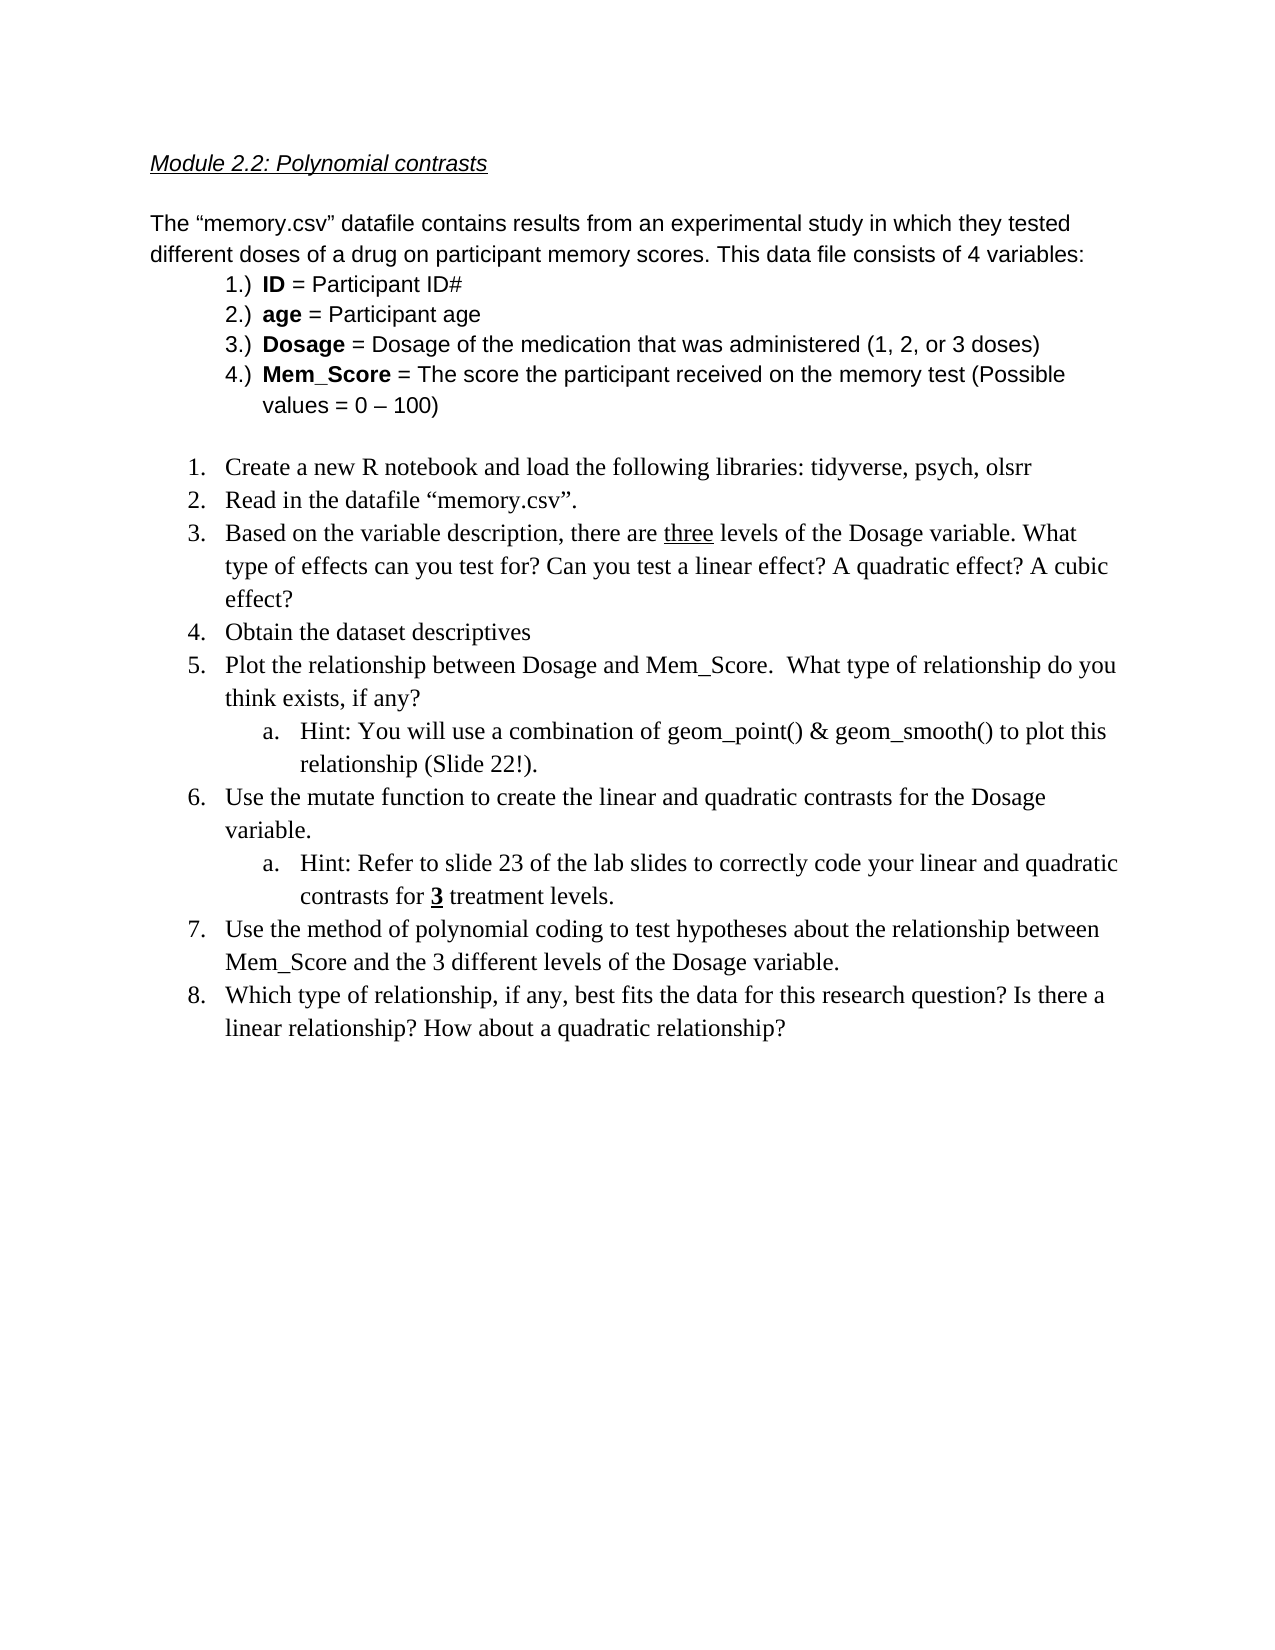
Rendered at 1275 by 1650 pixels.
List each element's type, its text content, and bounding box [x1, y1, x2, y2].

text Module 2.2: Polynomial contrasts [150, 150, 1125, 176]
list Plot the relationship between Dosage and Mem_Score. What type of relationship do you think exists, if any? [187, 650, 1125, 712]
list Dosage = Dosage of the medication that was administered (1, 2, or 3 doses) [225, 331, 1125, 358]
list Hint: Refer to slide 23 of the lab slides to correctly code your linear and quadratic contrasts for 3 treatment levels. [262, 848, 1125, 910]
list Use the mutate function to create the linear and quadratic contrasts for the Dosage variable. [187, 782, 1125, 844]
text The “memory.csv” datafile contains results from an experimental study in which they tested different doses of a drug on participant memory scores. This data file consists of 4 variables: [150, 210, 1125, 267]
list Mem_Score = The score the participant received on the memory test (Possible values = 0 – 100) [225, 361, 1125, 418]
list Use the method of polynomial coding to test hypotheses about the relationship between Mem_Score and the 3 different levels of the Dosage variable. [187, 914, 1125, 976]
list Read in the datafile “memory.csv”. [187, 485, 1125, 514]
list Which type of relationship, if any, best fits the data for this research question? Is there a linear relationship? How about a quadratic relationship? [187, 980, 1125, 1042]
list Based on the variable description, there are three levels of the Dosage variable. What type of effects can you test for? Can you test a linear effect? A quadratic effect? A cubic effect? [187, 518, 1125, 613]
list ID = Participant ID# [225, 271, 1125, 297]
list Create a new R notebook and load the following libraries: tidyverse, psych, olsrr [187, 452, 1125, 481]
list age = Participant age [225, 301, 1125, 327]
list Hint: You will use a combination of geom_point() & geom_smooth() to plot this relationship (Slide 22!). [262, 716, 1125, 778]
list Obtain the dataset descriptives [187, 617, 1125, 646]
